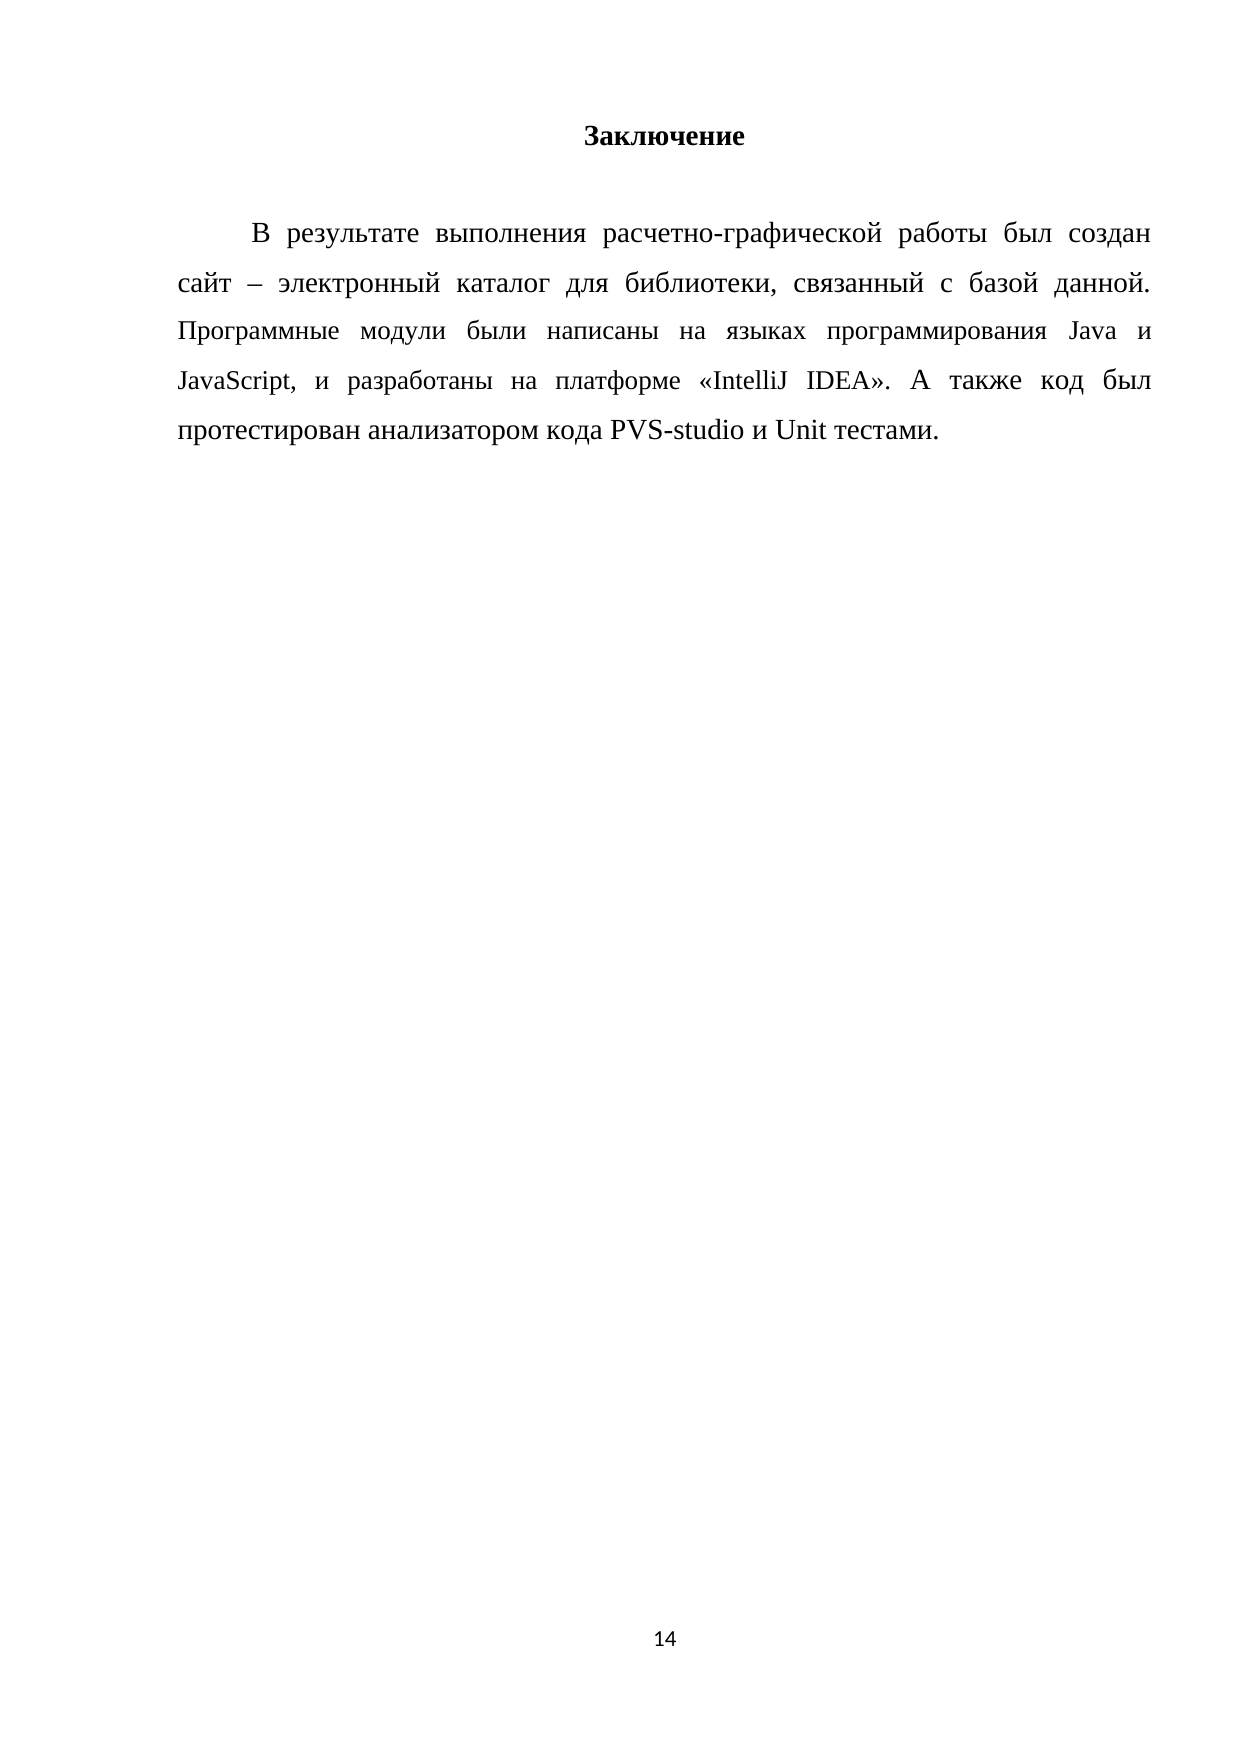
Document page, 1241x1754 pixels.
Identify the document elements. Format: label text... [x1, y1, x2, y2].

text В результате выполнения расчетно-графической работы был создан сайт – электронный каталог для библиотеки, связанный с базой данной. Программные модули были написаны на языках программирования Java и JavaScript, и разработаны на платформе «IntelliJ IDEA». А также код был протестирован анализатором кода PVS-studio и Unit тестами. [177, 215, 1152, 446]
subtitle Заключение [177, 118, 1152, 152]
